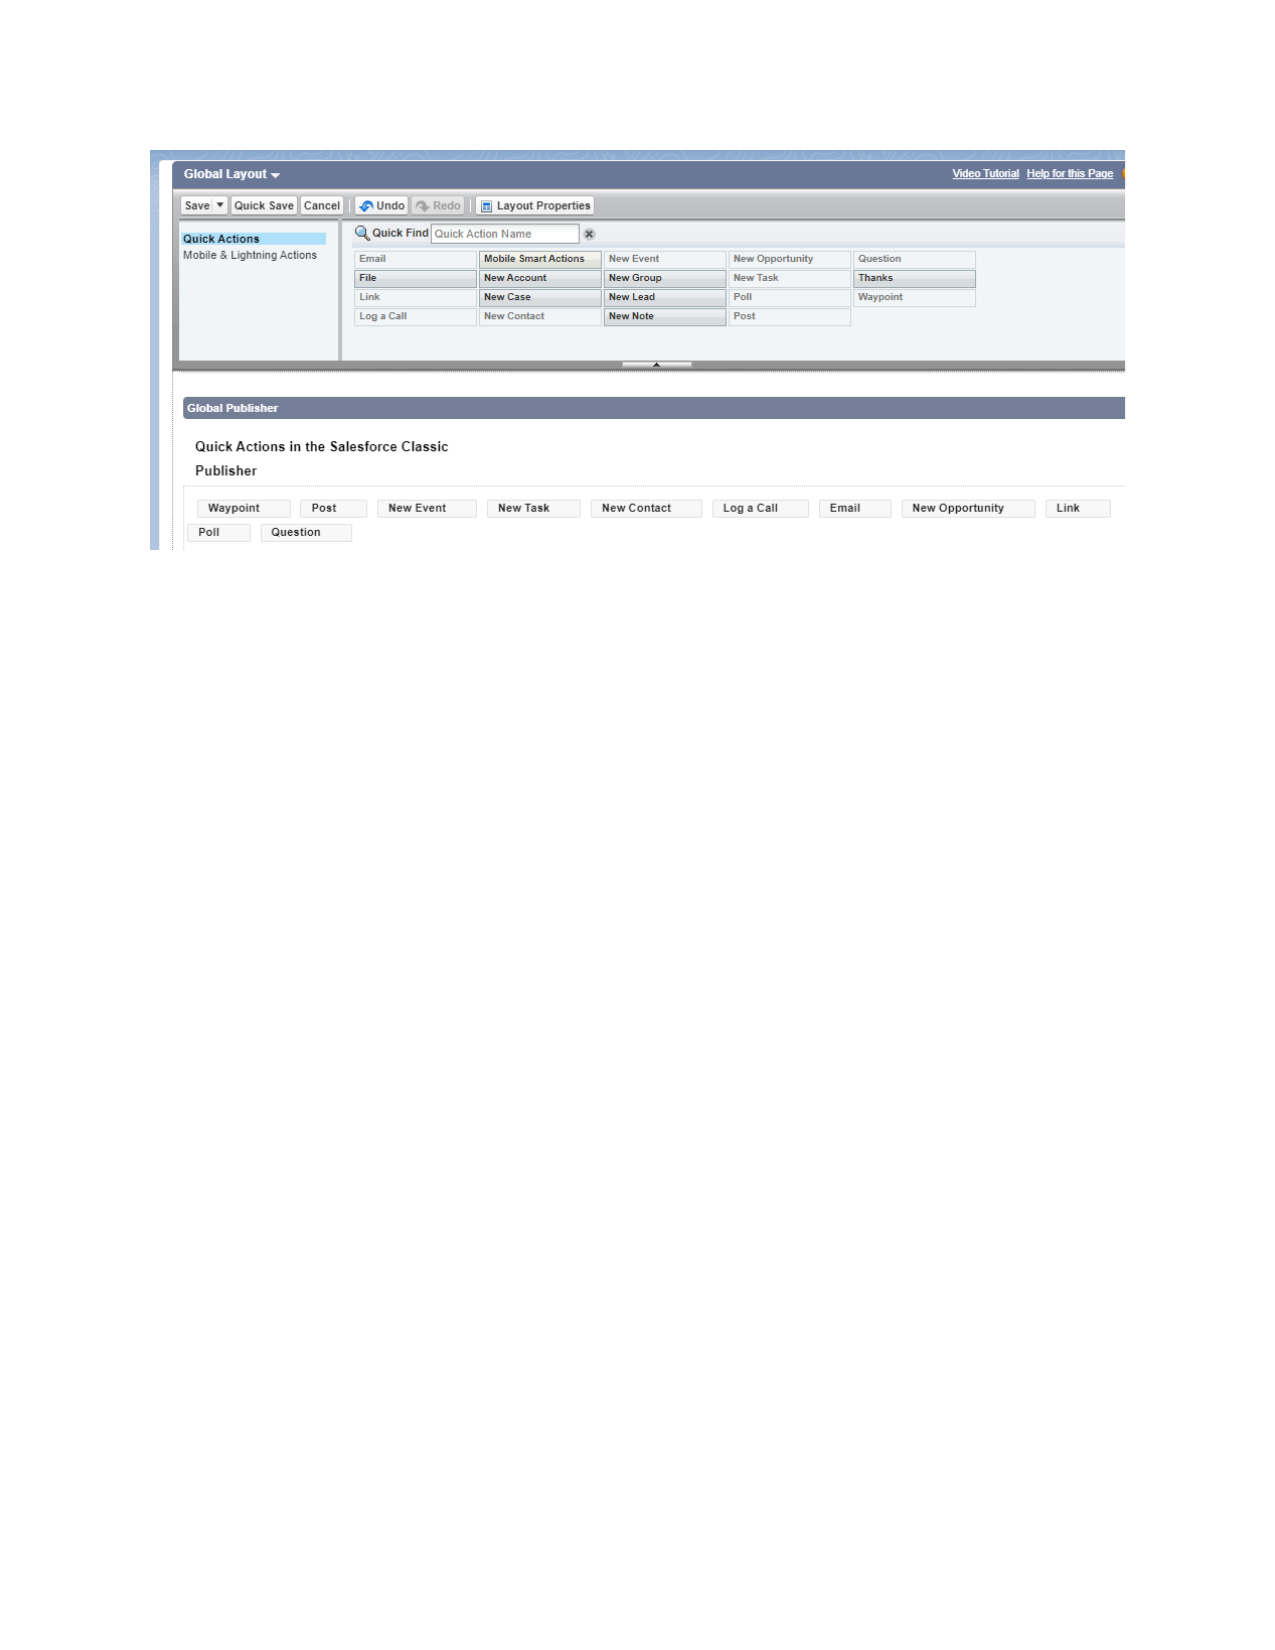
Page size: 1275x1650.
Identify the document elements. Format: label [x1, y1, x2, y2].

picture [150, 150, 1125, 550]
